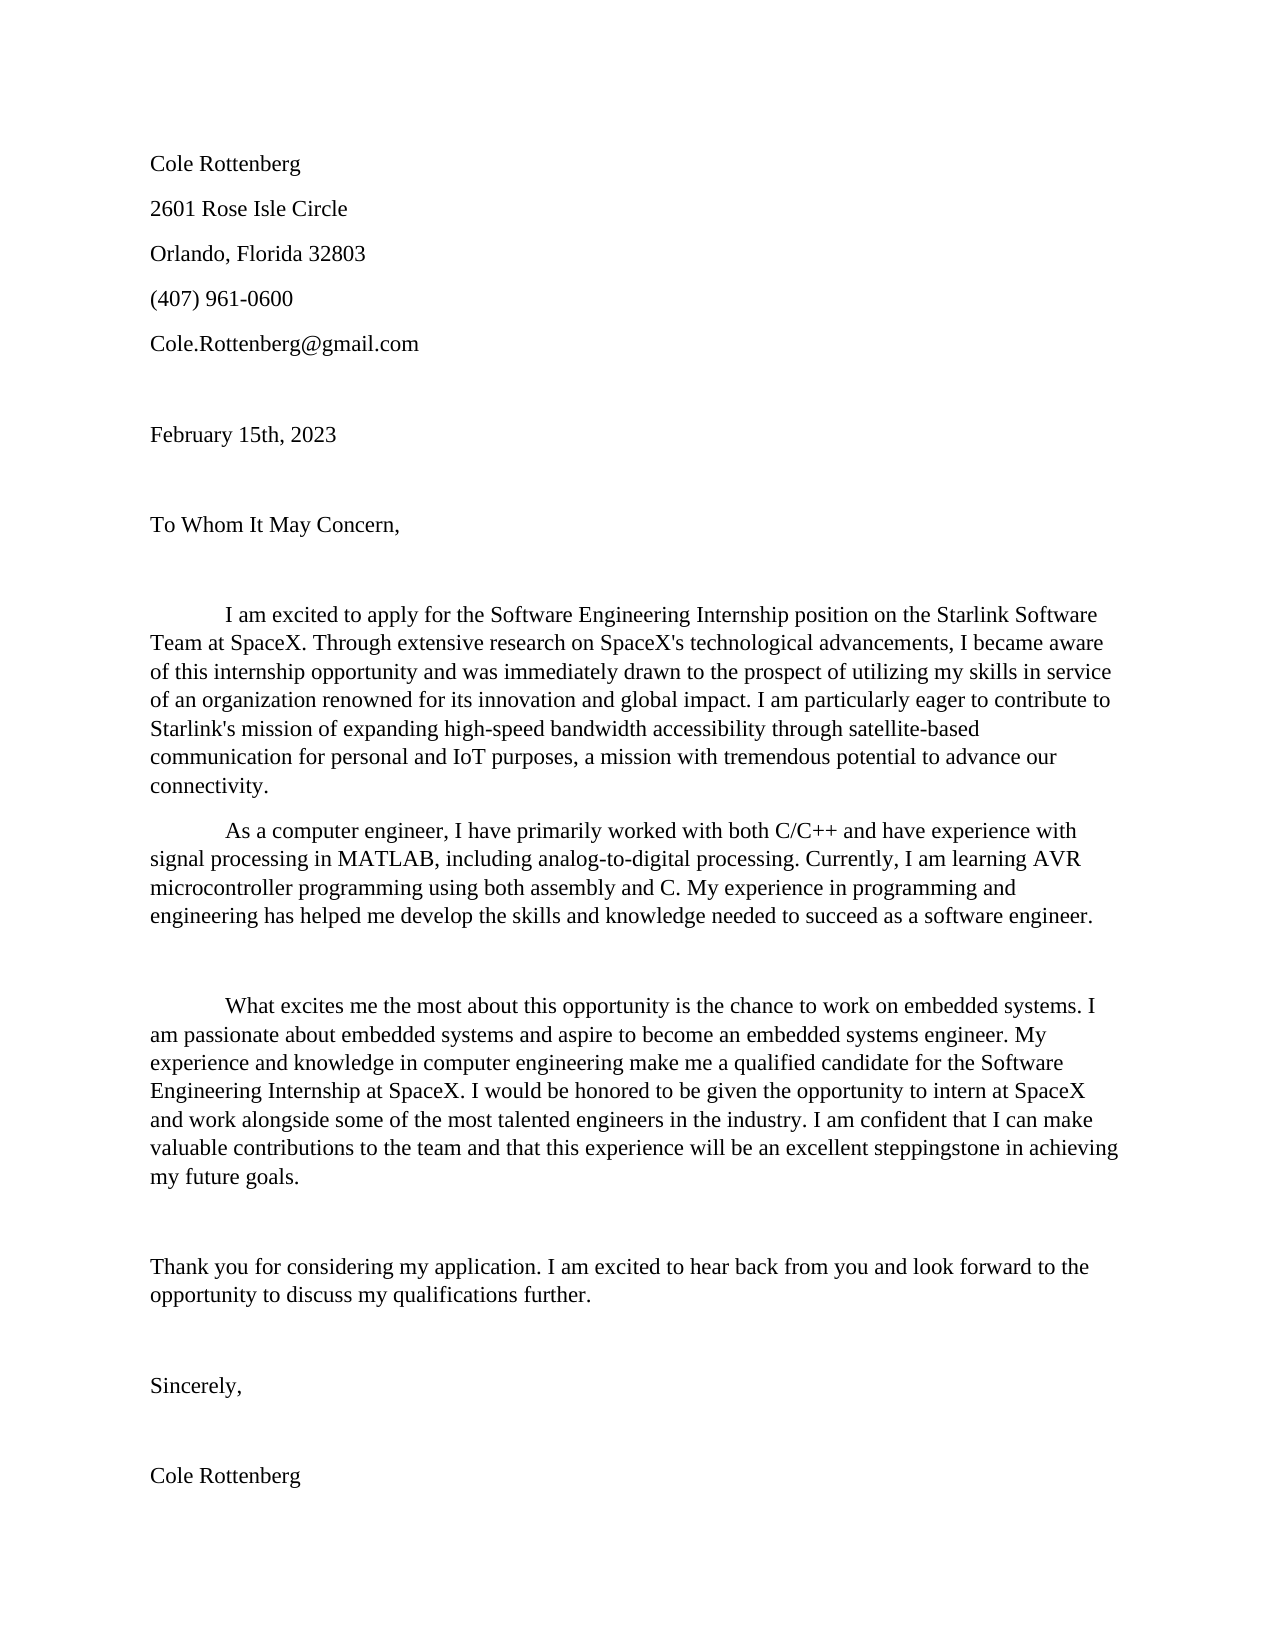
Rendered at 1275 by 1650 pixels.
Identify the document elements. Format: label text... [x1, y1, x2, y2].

text I am excited to apply for the Software Engineering Internship position on the Starlink Software Team at SpaceX. Through extensive research on SpaceX's technological advancements, I became aware of this internship opportunity and was immediately drawn to the prospect of utilizing my skills in service of an organization renowned for its innovation and global impact. I am particularly eager to contribute to Starlink's mission of expanding high-speed bandwidth accessibility through satellite-based communication for personal and IoT purposes, a mission with tremendous potential to advance our connectivity. [150, 601, 1125, 798]
text To Whom It May Concern, [150, 511, 1125, 537]
text What excites me the most about this opportunity is the chance to work on embedded systems. I am passionate about embedded systems and aspire to become an embedded systems engineer. My experience and knowledge in computer engineering make me a qualified candidate for the Software Engineering Internship at SpaceX. I would be honored to be given the opportunity to intern at SpaceX and work alongside some of the most talented engineers in the industry. I am confident that I can make valuable contributions to the team and that this experience will be an excellent steppingstone in achieving my future goals. [150, 992, 1125, 1189]
text Cole Rottenberg [150, 150, 1125, 176]
text Cole.Rottenberg@gmail.com [150, 330, 1125, 357]
text Thank you for considering my application. I am excited to hear back from you and look forward to the opportunity to discuss my qualifications further. [150, 1253, 1125, 1308]
text Orlando, Florida 32803 [150, 240, 1125, 267]
text As a computer engineer, I have primarily worked with both C/C++ and have experience with signal processing in MATLAB, including analog-to-digital processing. Currently, I am learning AVR microcontroller programming using both assembly and C. My experience in programming and engineering has helped me develop the skills and knowledge needed to succeed as a software engineer. [150, 817, 1125, 928]
text Sincerely, [150, 1372, 1125, 1398]
text 2601 Rose Isle Circle [150, 195, 1125, 221]
text Cole Rottenberg [150, 1462, 1125, 1488]
text February 15th, 2023 [150, 421, 1125, 447]
text (407) 961-0600 [150, 285, 1125, 312]
